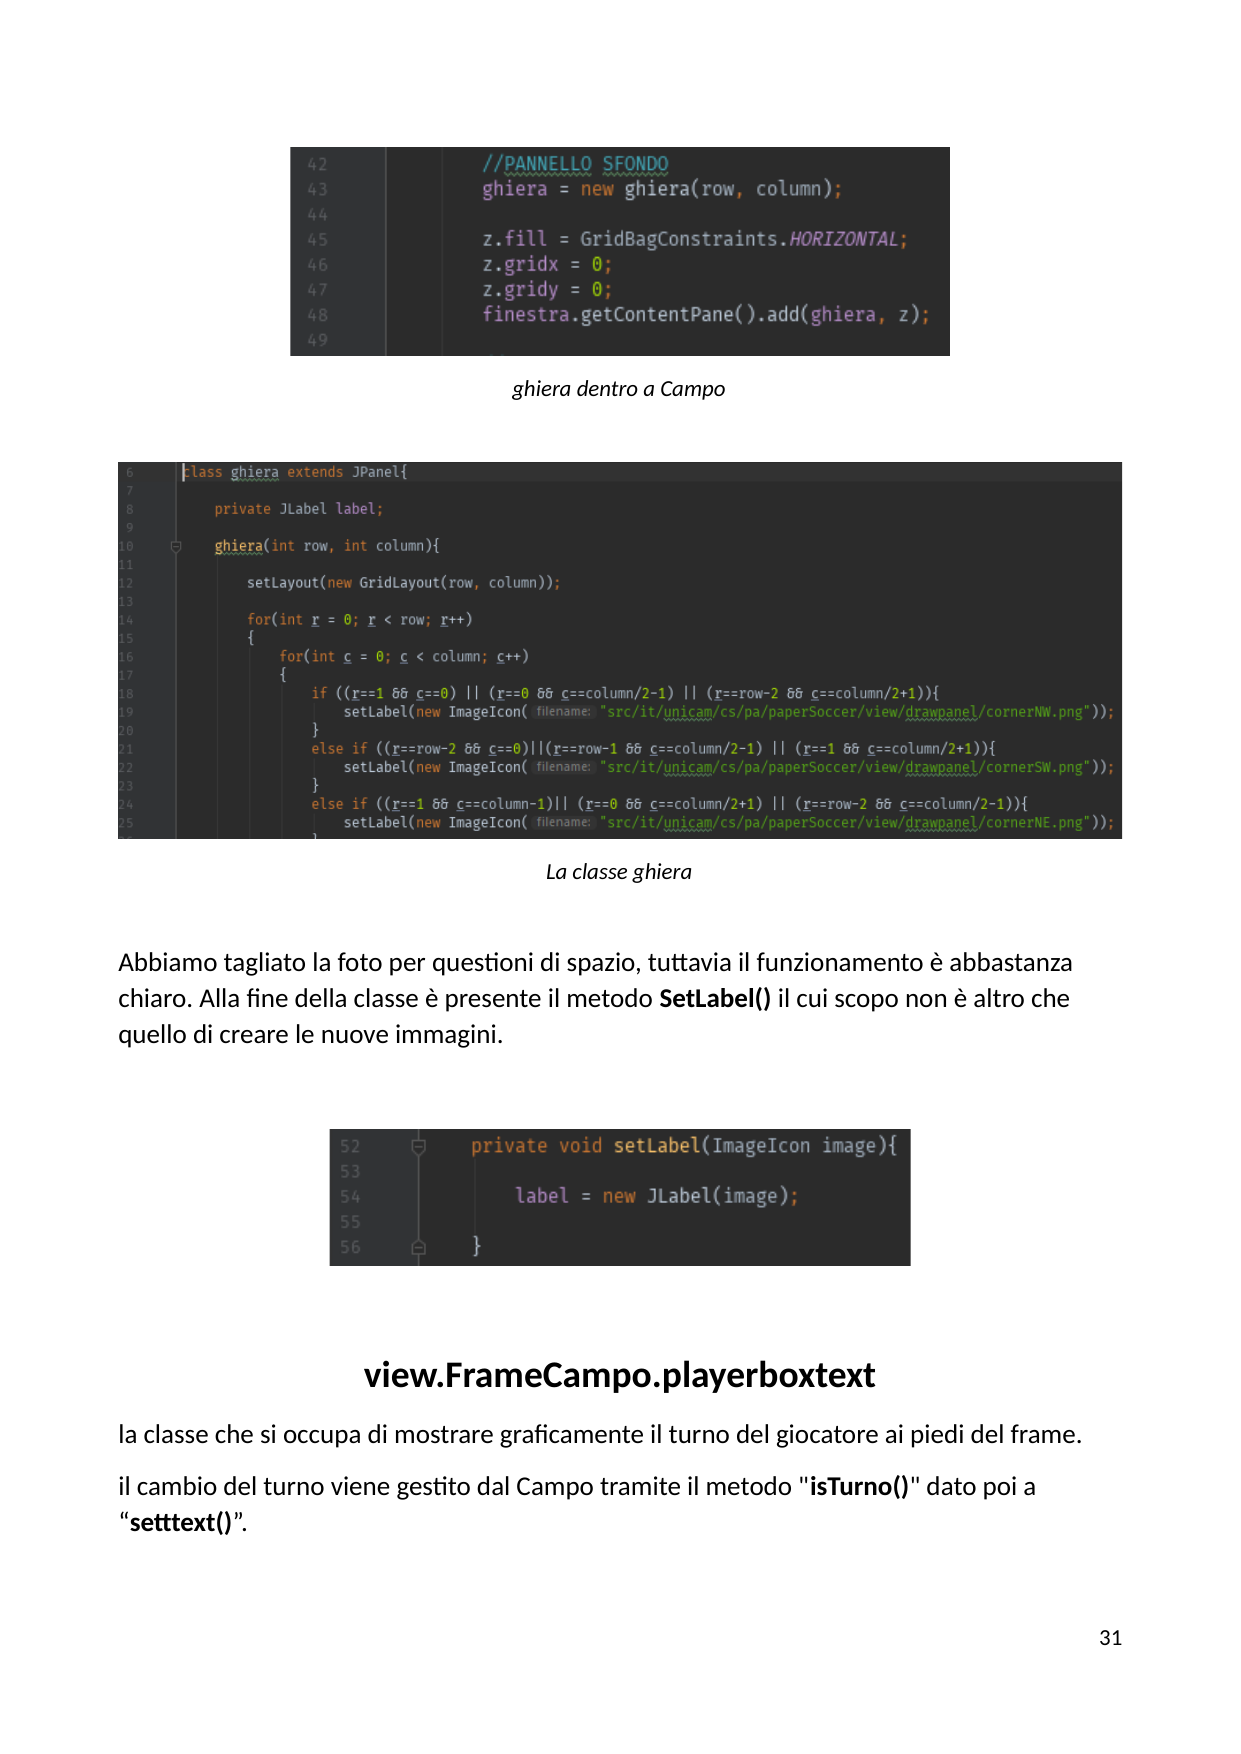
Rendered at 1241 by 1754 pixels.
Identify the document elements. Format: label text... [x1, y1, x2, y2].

picture [118, 462, 1123, 839]
picture [290, 147, 950, 356]
text La classe ghiera [118, 857, 1122, 885]
text Abbiamo tagliato la foto per questioni di spazio, tuttavia il funzionamento è abbastanza chiaro. Alla fine della classe è presente il metodo SetLabel() il cui scopo non è altro che quello di creare le nuove immagini. [118, 946, 1122, 1050]
text il cambio del turno viene gestito dal Campo tramite il metodo "isTurno()" dato poi a “setttext()”. [118, 1469, 1122, 1538]
text ghiera dentro a Campo [118, 374, 1122, 402]
picture [329, 1129, 911, 1266]
text la classe che si occupa di mostrare graficamente il turno del giocatore ai piedi del frame. [118, 1417, 1122, 1450]
text view.FrameCampo.playerboxtext [118, 1351, 1122, 1396]
